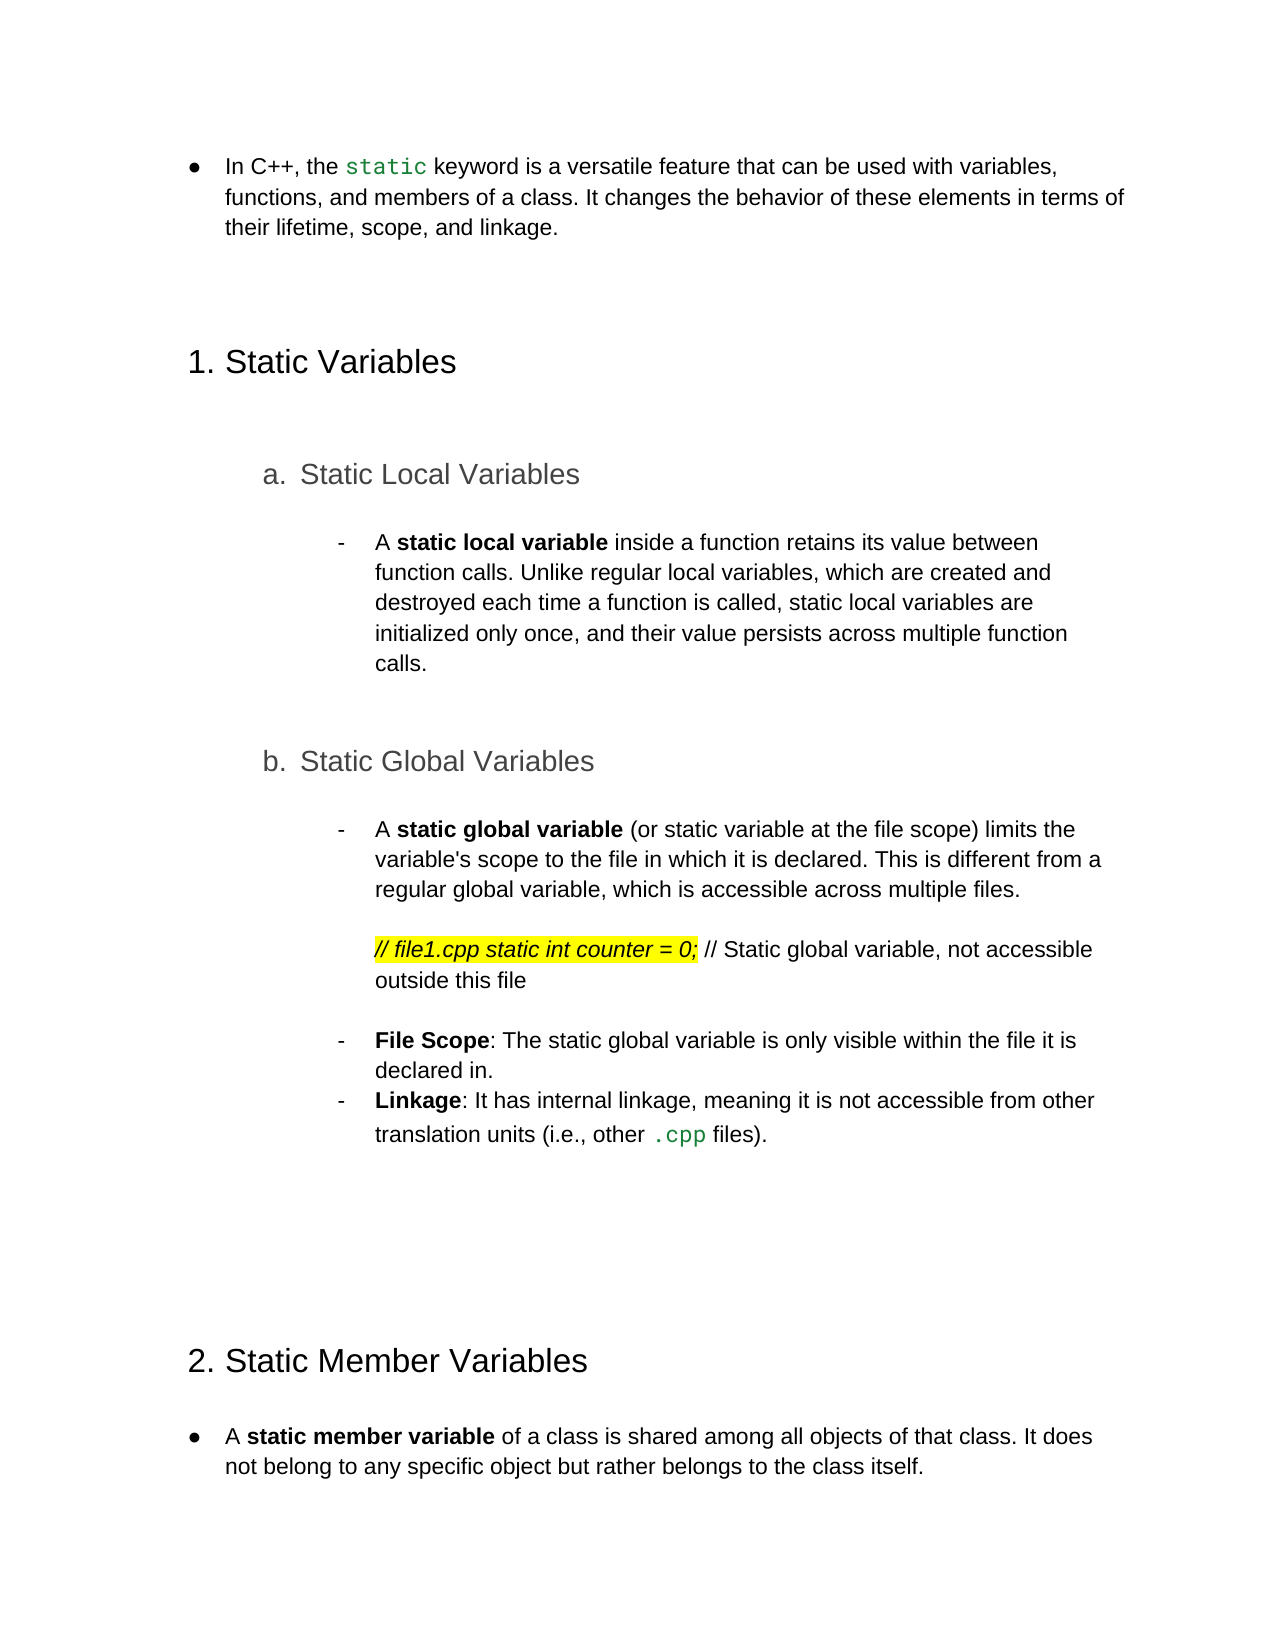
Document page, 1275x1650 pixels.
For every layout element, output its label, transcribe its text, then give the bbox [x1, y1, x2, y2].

text // file1.cpp static int counter = 0; // Static global variable, not accessible outside this file [375, 936, 1125, 993]
subtitle Static Member Variables [187, 1342, 1125, 1380]
subtitle Static Variables [187, 342, 1125, 381]
list File Scope: The static global variable is only visible within the file it is declared in. [337, 1027, 1125, 1084]
list A static local variable inside a function retains its value between function calls. Unlike regular local variables, which are created and destroyed each time a function is called, static local variables are initialized only once, and their value persists across multiple function calls. [337, 529, 1125, 676]
subtitle Static Global Variables [262, 743, 1125, 777]
subtitle Static Local Variables [262, 457, 1125, 490]
list Linkage: It has internal linkage, meaning it is not accessible from other translation units (i.e., other .cpp files). [337, 1087, 1125, 1148]
list In C++, the static keyword is a versatile feature that can be used with variables, functions, and members of a class. It changes the behavior of these elements in terms of their lifetime, scope, and linkage. [187, 150, 1125, 241]
list A static member variable of a class is shared among all objects of that class. It does not belong to any specific object but rather belongs to the class itself. [187, 1423, 1125, 1479]
list A static global variable (or static variable at the file scope) limits the variable's scope to the file in which it is declared. This is different from a regular global variable, which is accessible across multiple files. [337, 816, 1125, 902]
